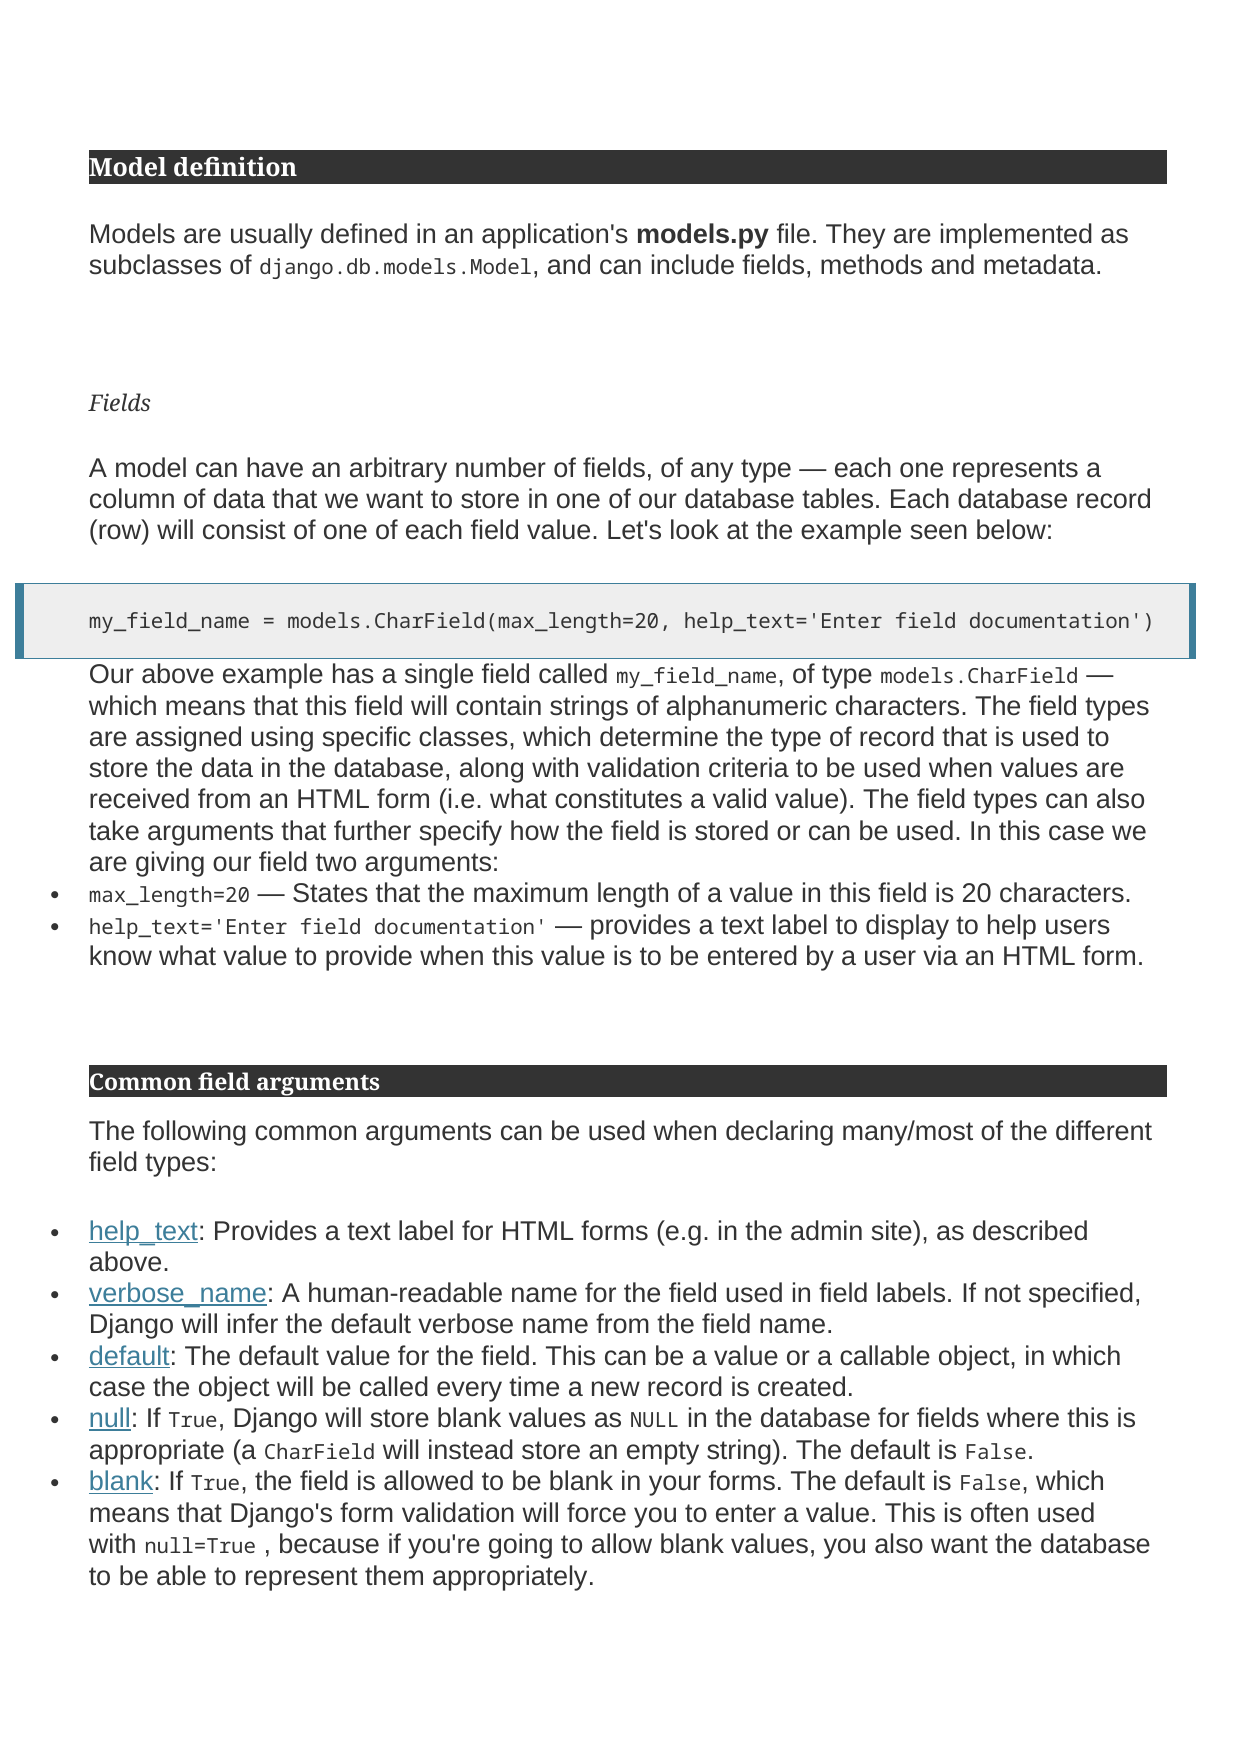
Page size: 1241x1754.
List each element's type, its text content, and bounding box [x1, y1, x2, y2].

text A model can have an arbitrary number of fields, of any type — each one represents a column of data that we want to store in one of our database tables. Each database record (row) will consist of one of each field value. Let's look at the example seen below: [89, 452, 1167, 545]
text my_field_name = models.CharField(max_length=20, help_text='Enter field documentation') [24, 584, 1189, 658]
list blank: If True, the field is allowed to be blank in your forms. The default is False, which means that Django's form validation will force you to enter a value. This is often used with null=True , because if you're going to allow blank values, you also want the database to be able to represent them appropriately. [51, 1465, 1167, 1591]
text Models are usually defined in an application's models.py file. They are implemented as subclasses of django.db.models.Model, and can include fields, methods and metadata. [89, 218, 1167, 309]
text Our above example has a single field called my_field_name, of type models.CharField — which means that this field will contain strings of alphanumeric characters. The field types are assigned using specific classes, which determine the type of record that is used to store the data in the database, along with validation criteria to be used when values are received from an HTML form (i.e. what constitutes a valid value). The field types can also take arguments that further specify how the field is stored or can be used. In this case we are giving our field two arguments: [89, 659, 1167, 877]
list default: The default value for the field. This can be a value or a callable object, in which case the object will be called every time a new record is created. [51, 1340, 1167, 1402]
subtitle Common field arguments [89, 1065, 1167, 1097]
list help_text: Provides a text label for HTML forms (e.g. in the admin site), as described above. [51, 1215, 1167, 1277]
list verbose_name: A human-readable name for the field used in field labels. If not specified, Django will infer the default verbose name from the field name. [51, 1277, 1167, 1340]
subtitle Model definition [89, 150, 1167, 184]
list max_length=20 — States that the maximum length of a value in this field is 20 characters. [51, 877, 1167, 909]
list help_text='Enter field documentation' — provides a text label to display to help users know what value to provide when this value is to be entered by a user via an HTML form. [51, 909, 1167, 972]
text The following common arguments can be used when declaring many/most of the different field types: [89, 1115, 1167, 1177]
subtitle Fields [89, 387, 1167, 418]
list null: If True, Django will store blank values as NULL in the database for fields where this is appropriate (a CharField will instead store an empty string). The default is False. [51, 1402, 1167, 1465]
